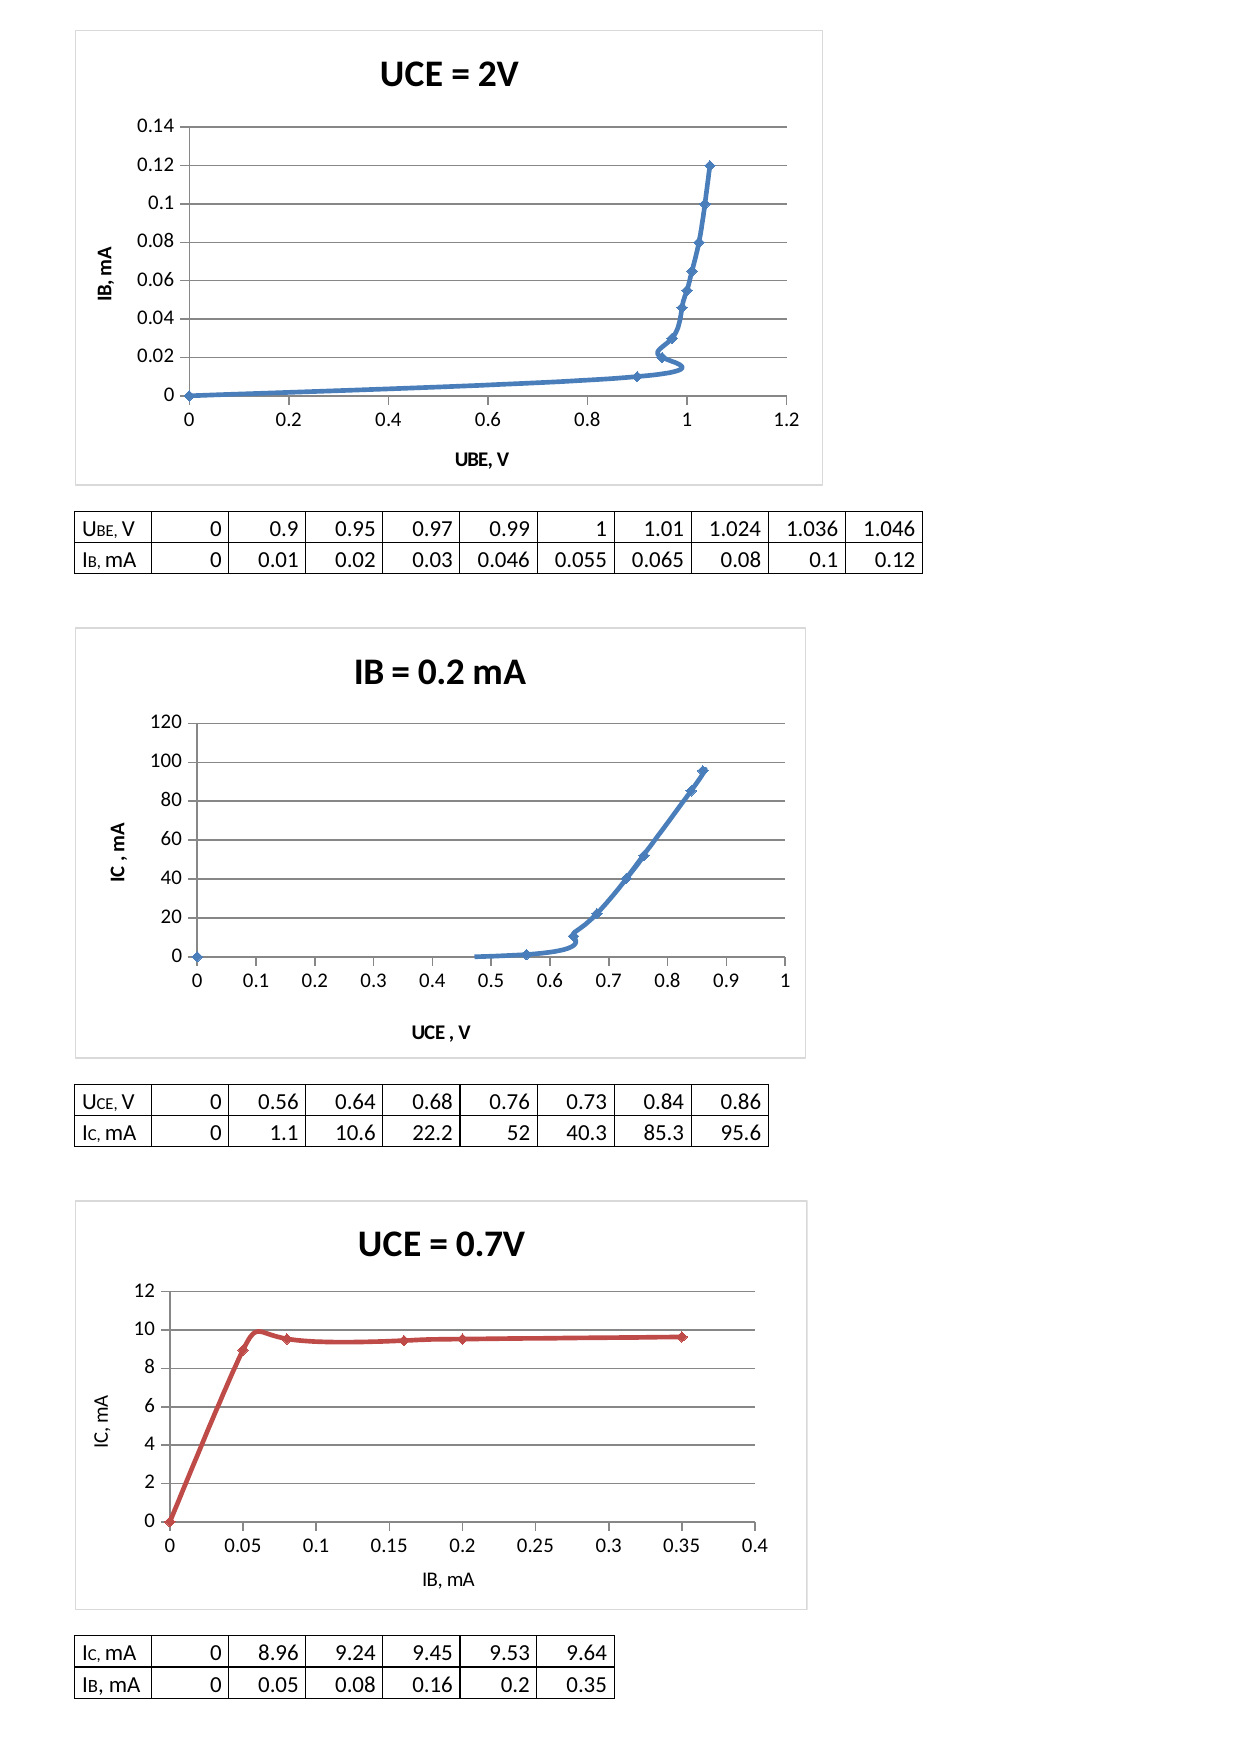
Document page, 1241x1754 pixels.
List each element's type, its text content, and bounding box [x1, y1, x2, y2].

table_cell 0.01 [229, 543, 305, 573]
table_header 8.96 [229, 1636, 305, 1666]
table_header 0.68 [383, 1085, 459, 1115]
table_header 0 [152, 512, 228, 542]
table_header 0.86 [692, 1085, 768, 1115]
table_header 0 [152, 1636, 228, 1666]
table_header 9.24 [306, 1636, 382, 1666]
table_cell 0.046 [460, 543, 537, 573]
table_cell 1.1 [229, 1116, 305, 1146]
table_cell 0.055 [538, 543, 614, 573]
table_header UCE, V [75, 1085, 151, 1115]
table_header 0.84 [615, 1085, 691, 1115]
table_cell 0 [152, 1668, 228, 1698]
table_header 0.97 [383, 512, 459, 542]
table_cell 40.3 [538, 1116, 614, 1146]
table_cell 22.2 [383, 1116, 459, 1146]
table_cell 85.3 [615, 1116, 691, 1146]
table_cell 0.05 [229, 1668, 305, 1698]
table_cell 0.16 [383, 1668, 459, 1698]
table_header 0.64 [306, 1085, 382, 1115]
table_header UBE, V [75, 512, 151, 542]
table_header 0.56 [229, 1085, 305, 1115]
table_cell 0.065 [615, 543, 691, 573]
table_header 0.76 [461, 1085, 537, 1115]
table_cell IB, mA [75, 543, 151, 573]
table_cell 0.08 [692, 543, 768, 573]
table_cell 0.03 [383, 543, 459, 573]
table_header 9.64 [537, 1636, 614, 1666]
table_cell 0.08 [306, 1668, 382, 1698]
table_header 1.036 [769, 512, 845, 542]
table_cell 0.12 [846, 543, 922, 573]
table_cell 0.2 [461, 1668, 536, 1698]
table_header 9.53 [461, 1636, 536, 1666]
table_header 0.99 [460, 512, 537, 542]
table_header 0 [152, 1085, 228, 1115]
table_header 0.73 [538, 1085, 614, 1115]
table_cell 0.35 [537, 1668, 614, 1698]
table_cell IB, mA [75, 1668, 151, 1698]
table_cell 10.6 [306, 1116, 382, 1146]
table_cell 0 [152, 543, 228, 573]
table_cell 95.6 [692, 1116, 768, 1146]
table_header 0.9 [229, 512, 305, 542]
table_cell IC, mA [75, 1116, 151, 1146]
table_header 1 [538, 512, 614, 542]
table_cell 52 [461, 1116, 537, 1146]
table_header 9.45 [383, 1636, 459, 1666]
table_header 1.024 [692, 512, 768, 542]
table_cell 0 [152, 1116, 228, 1146]
table_header 1.046 [846, 512, 922, 542]
table_header IC, mA [75, 1636, 151, 1666]
table_cell 0.02 [306, 543, 382, 573]
table_header 0.95 [306, 512, 382, 542]
table_header 1.01 [615, 512, 691, 542]
table_cell 0.1 [769, 543, 845, 573]
